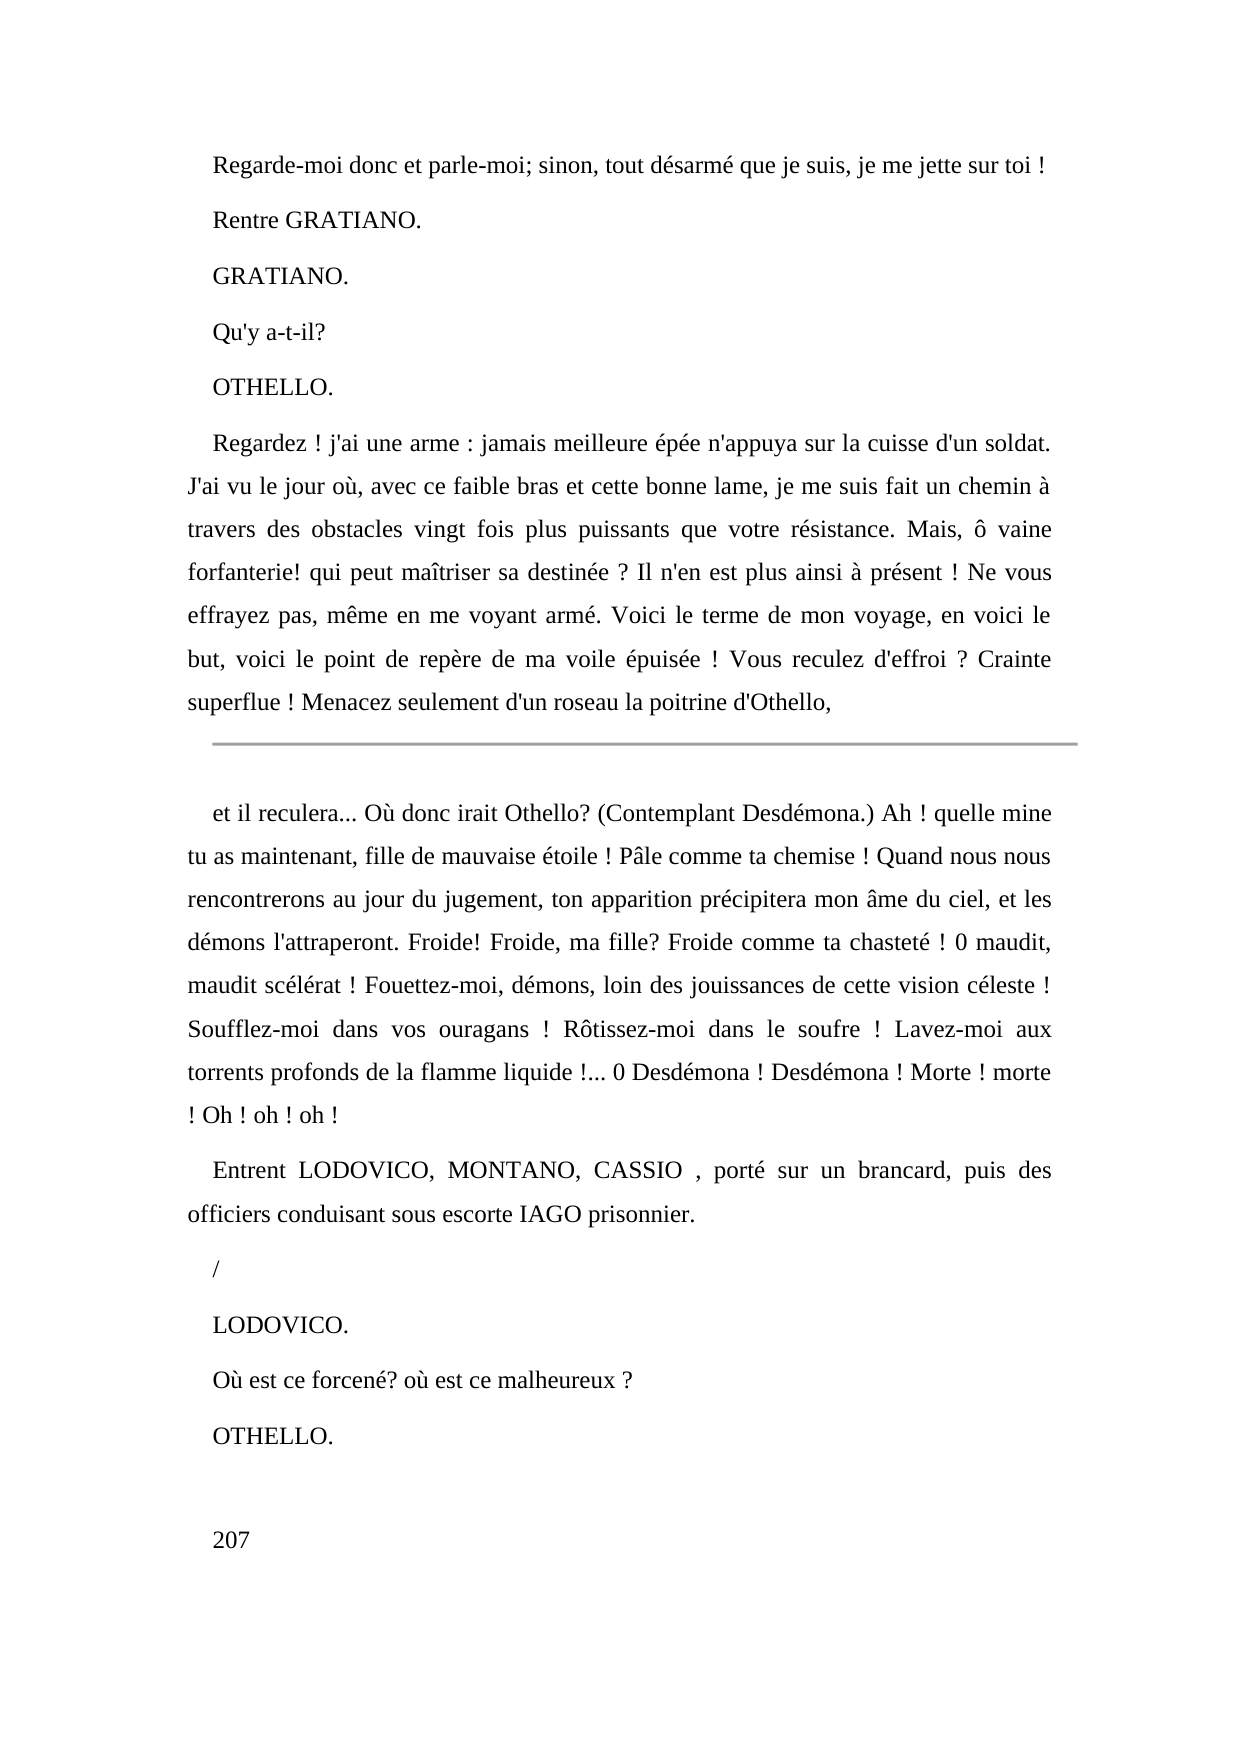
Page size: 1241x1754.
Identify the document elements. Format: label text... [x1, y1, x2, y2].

text Regarde-moi donc et parle-moi; sinon, tout désarmé que je suis, je me jette sur toi ! [187, 150, 1053, 179]
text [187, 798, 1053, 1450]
text GRATIANO. [187, 261, 1053, 290]
text Qu'y a-t-il? [187, 317, 1053, 346]
text OTHELLO. [187, 372, 1053, 401]
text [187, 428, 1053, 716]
text Rentre GRATIANO. [187, 206, 1053, 234]
